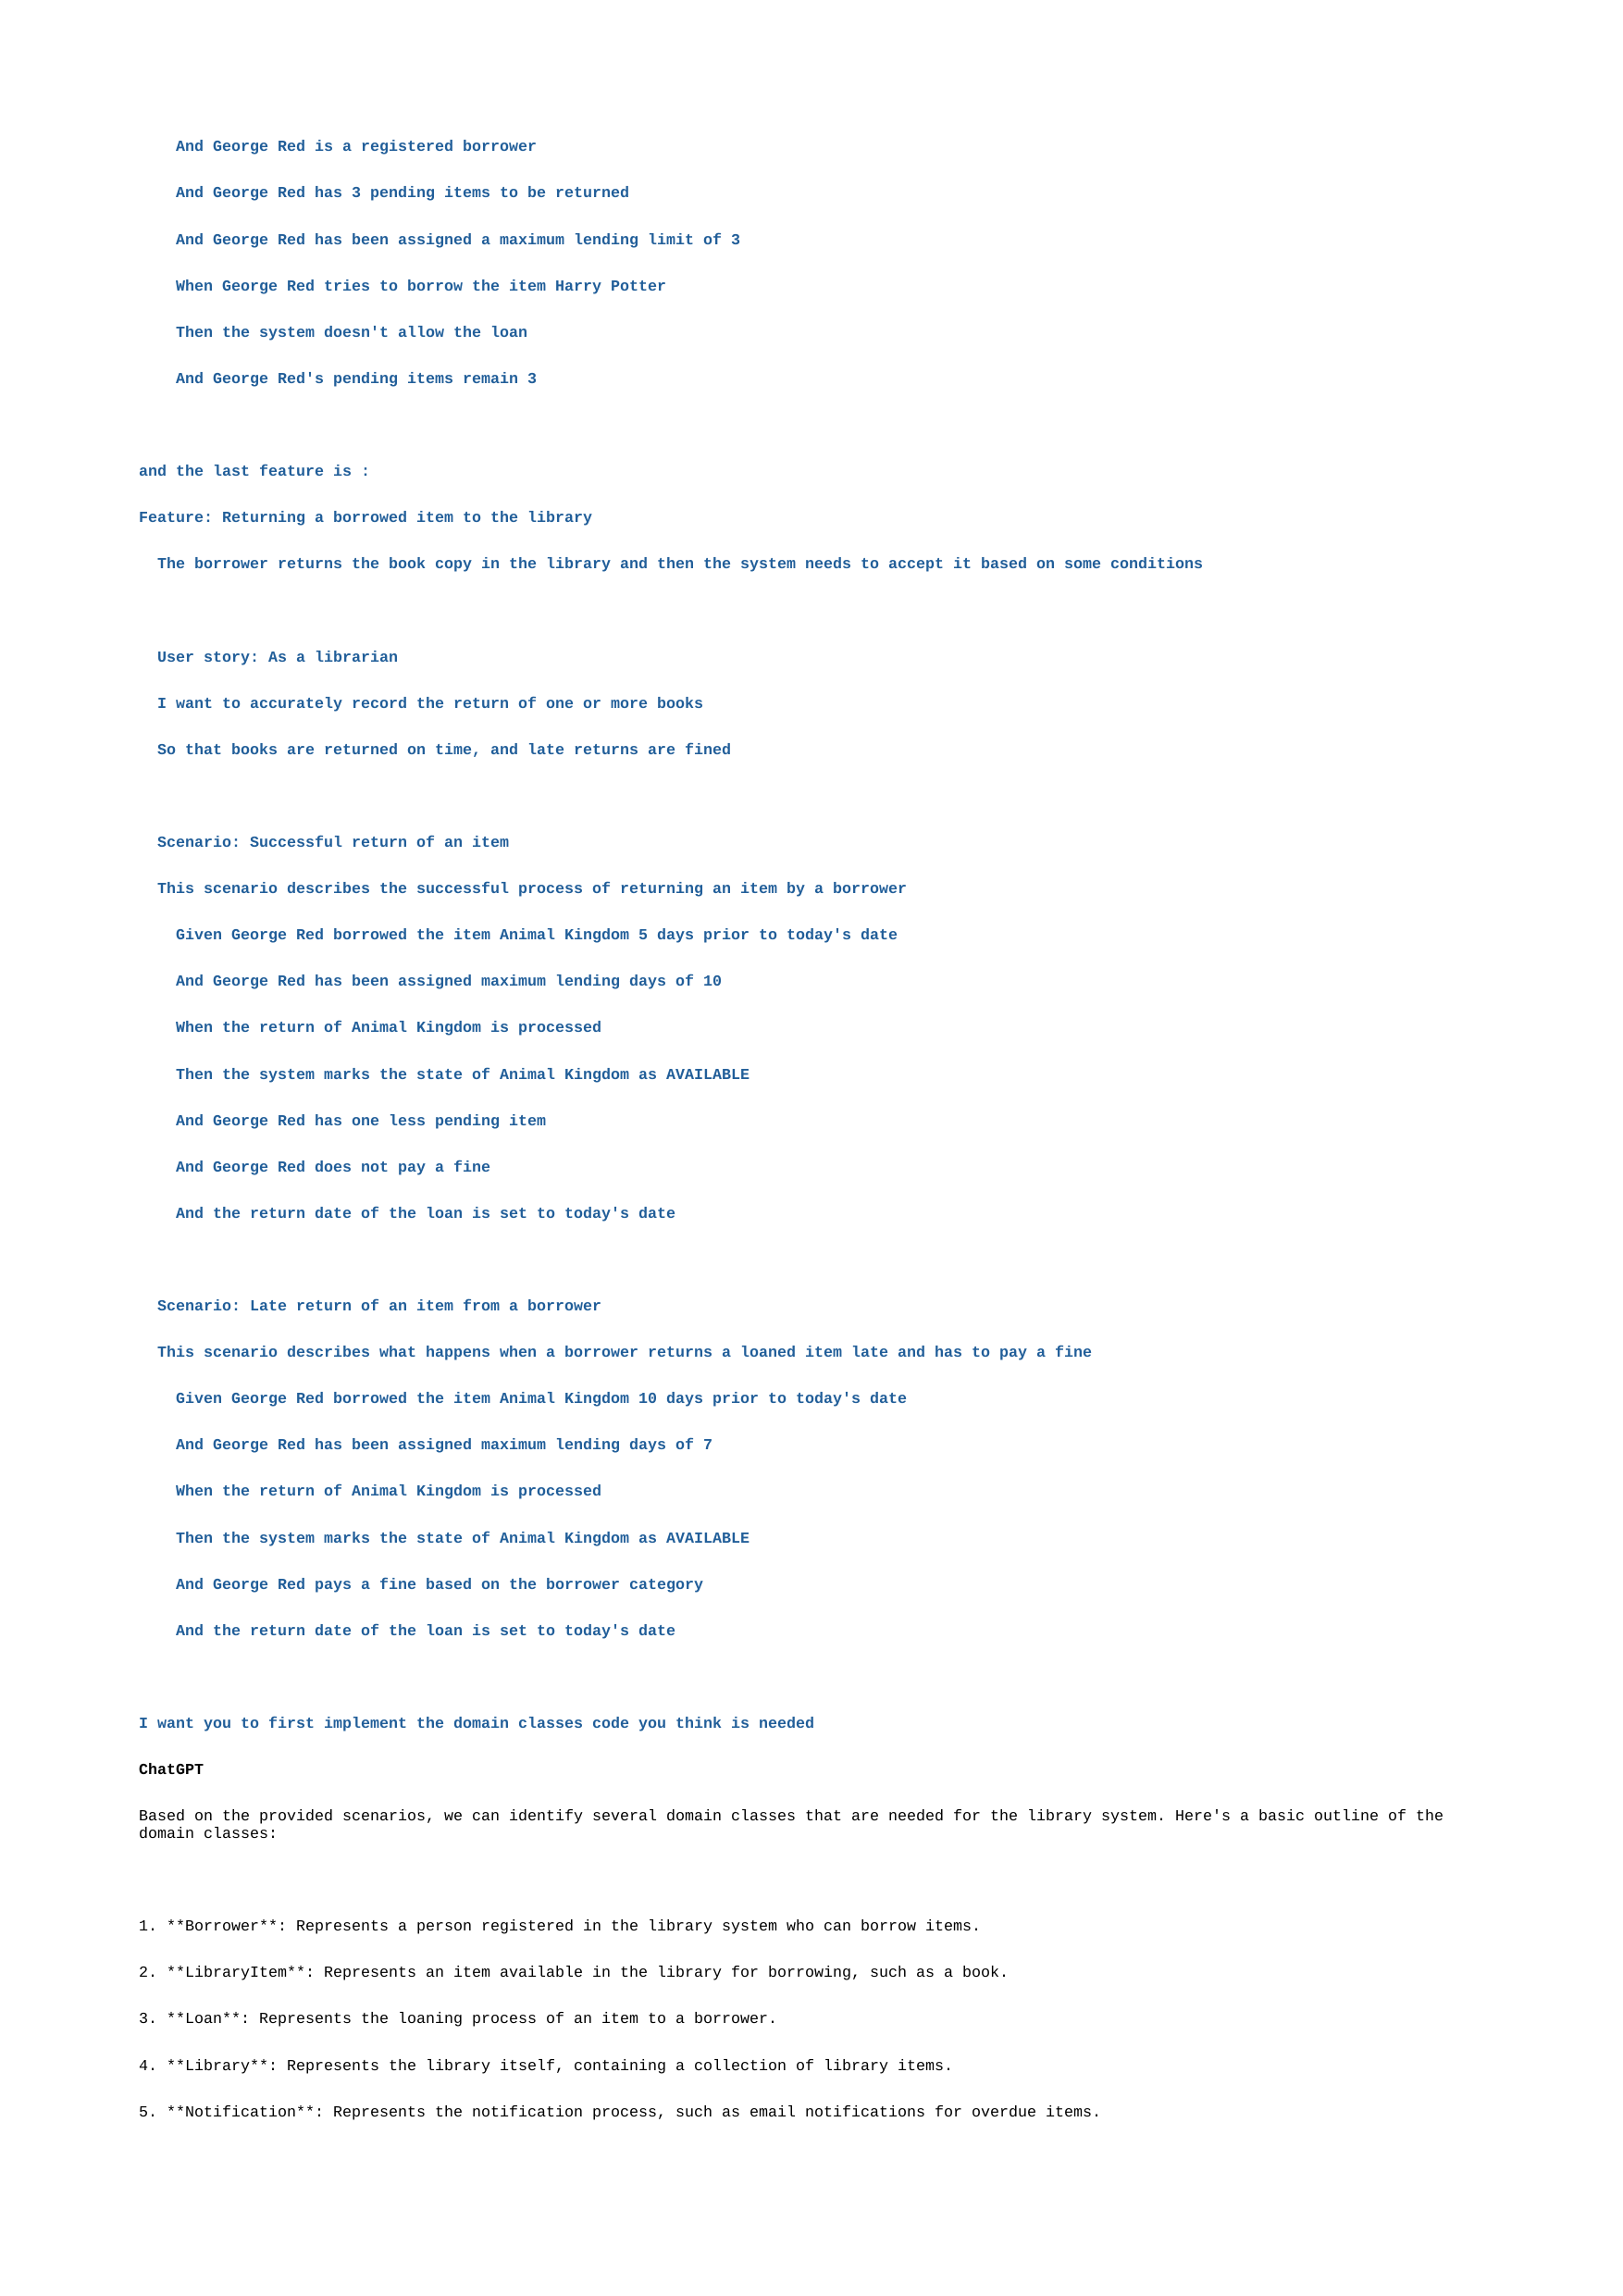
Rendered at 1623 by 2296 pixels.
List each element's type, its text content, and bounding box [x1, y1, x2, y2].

text So that books are returned on time, and late returns are fined [139, 741, 1484, 759]
text This scenario describes what happens when a borrower returns a loaned item late and has to pay a fine [139, 1345, 1484, 1362]
text And George Red pays a fine based on the borrower category [139, 1576, 1484, 1594]
text I want to accurately record the return of one or more books [139, 695, 1484, 713]
text Then the system doesn't allow the loan [139, 324, 1484, 341]
text And George Red has one less pending item [139, 1112, 1484, 1130]
text 2. **LibraryItem**: Represents an item available in the library for borrowing, such as a book. [139, 1965, 1484, 1982]
text Then the system marks the state of Animal Kingdom as AVAILABLE [139, 1530, 1484, 1547]
text I want you to first implement the domain classes code you think is needed [139, 1715, 1484, 1732]
text When the return of Animal Kingdom is processed [139, 1020, 1484, 1037]
text Scenario: Successful return of an item [139, 835, 1484, 851]
text The borrower returns the book copy in the library and then the system needs to accept it based on some conditions [139, 556, 1484, 574]
text and the last feature is : [139, 464, 1484, 480]
text And George Red is a registered borrower [139, 139, 1484, 156]
text 3. **Loan**: Represents the loaning process of an item to a borrower. [139, 2011, 1484, 2029]
text Based on the provided scenarios, we can identify several domain classes that are needed for the library system. Here's a basic outline of the domain classes: [139, 1808, 1484, 1843]
text Given George Red borrowed the item Animal Kingdom 5 days prior to today's date [139, 927, 1484, 945]
text Scenario: Late return of an item from a borrower [139, 1298, 1484, 1315]
text When George Red tries to borrow the item Harry Potter [139, 278, 1484, 295]
text And George Red has been assigned maximum lending days of 7 [139, 1437, 1484, 1455]
text When the return of Animal Kingdom is processed [139, 1483, 1484, 1501]
text User story: As a librarian [139, 649, 1484, 666]
text 1. **Borrower**: Represents a person registered in the library system who can borrow items. [139, 1918, 1484, 1936]
text And George Red has been assigned maximum lending days of 10 [139, 974, 1484, 991]
text Then the system marks the state of Animal Kingdom as AVAILABLE [139, 1066, 1484, 1084]
text And the return date of the loan is set to today's date [139, 1205, 1484, 1222]
text And George Red does not pay a fine [139, 1159, 1484, 1176]
text And George Red's pending items remain 3 [139, 371, 1484, 388]
text And the return date of the loan is set to today's date [139, 1622, 1484, 1640]
text Given George Red borrowed the item Animal Kingdom 10 days prior to today's date [139, 1391, 1484, 1409]
text And George Red has been assigned a maximum lending limit of 3 [139, 231, 1484, 249]
text This scenario describes the successful process of returning an item by a borrower [139, 881, 1484, 899]
text 5. **Notification**: Represents the notification process, such as email notifications for overdue items. [139, 2104, 1484, 2121]
text Feature: Returning a borrowed item to the library [139, 510, 1484, 527]
text 4. **Library**: Represents the library itself, containing a collection of library items. [139, 2057, 1484, 2075]
text And George Red has 3 pending items to be returned [139, 185, 1484, 203]
text ChatGPT [139, 1762, 1484, 1779]
